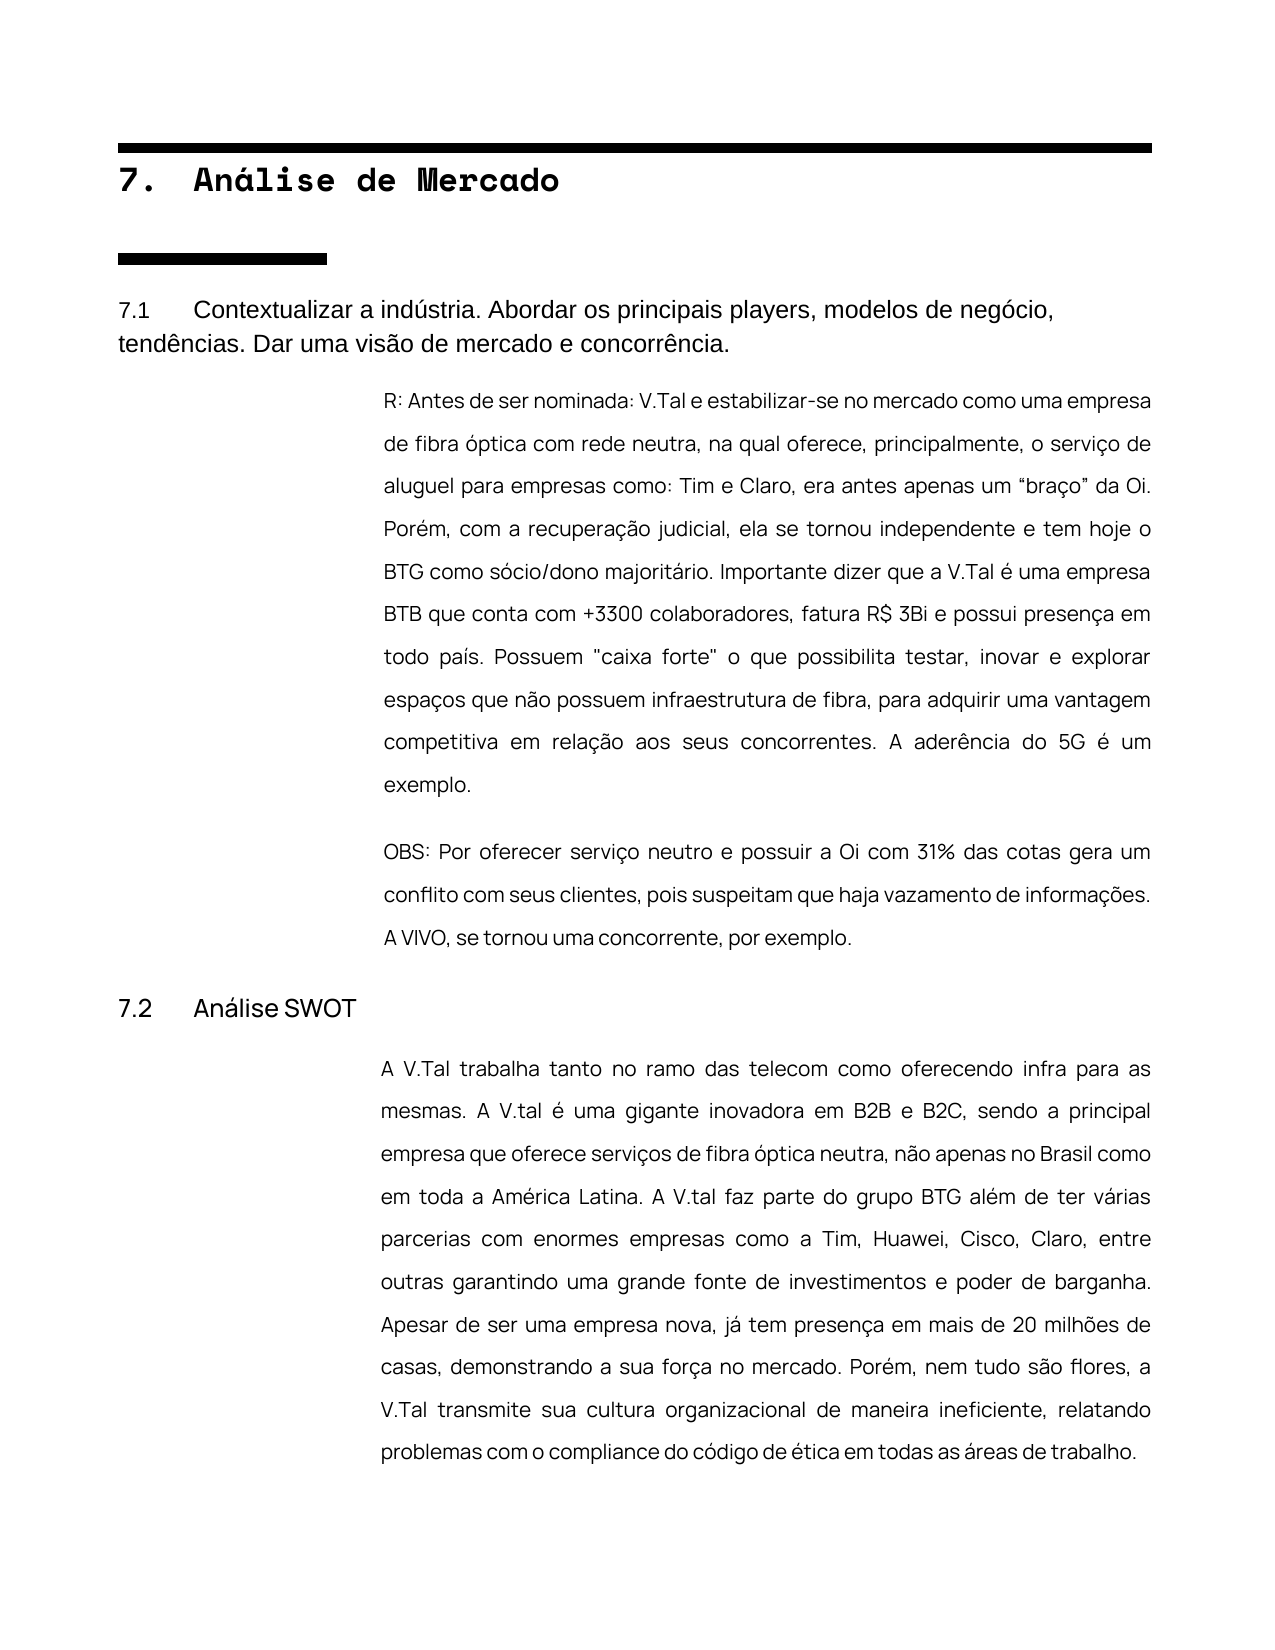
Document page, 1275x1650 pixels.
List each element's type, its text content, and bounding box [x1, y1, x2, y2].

text OBS: Por oferecer serviço neutro e possuir a Oi com 31% das cotas gera um conflito com seus clientes, pois suspeitam que haja vazamento de informações. A VIVO, se tornou uma concorrente, por exemplo. [384, 838, 1152, 951]
title Análise de Mercado [118, 153, 1152, 204]
text R: Antes de ser nominada: V.Tal e estabilizar-se no mercado como uma empresa de fibra óptica com rede neutra, na qual oferece, principalmente, o serviço de aluguel para empresas como: Tim e Claro, era antes apenas um “braço” da Oi. Porém, com a recuperação judicial, ela se tornou independente e tem hoje o BTG como sócio/dono majoritário. Importante dizer que a V.Tal é uma empresa BTB que conta com +3300 colaboradores, fatura R$ 3Bi e possui presença em todo país. Possuem "caixa forte" o que possibilita testar, inovar e explorar espaços que não possuem infraestrutura de fibra, para adquirir uma vantagem competitiva em relação aos seus concorrentes. A aderência do 5G é um exemplo. [384, 387, 1152, 798]
text A V.Tal trabalha tanto no ramo das telecom como oferecendo infra para as mesmas. A V.tal é uma gigante inovadora em B2B e B2C, sendo a principal empresa que oferece serviços de fibra óptica neutra, não apenas no Brasil como em toda a América Latina. A V.tal faz parte do grupo BTG além de ter várias parcerias com enormes empresas como a Tim, Huawei, Cisco, Claro, entre outras garantindo uma grande fonte de investimentos e poder de barganha. Apesar de ser uma empresa nova, já tem presença em mais de 20 milhões de casas, demonstrando a sua força no mercado. Porém, nem tudo são flores, a V.Tal transmite sua cultura organizacional de maneira ineficiente, relatando problemas com o compliance do código de ética em todas as áreas de trabalho. [381, 1054, 1152, 1466]
list Análise SWOT [118, 990, 1152, 1024]
list Contextualizar a indústria. Abordar os principais players, modelos de negócio, tendências. Dar uma visão de mercado e concorrência. [118, 296, 1152, 357]
